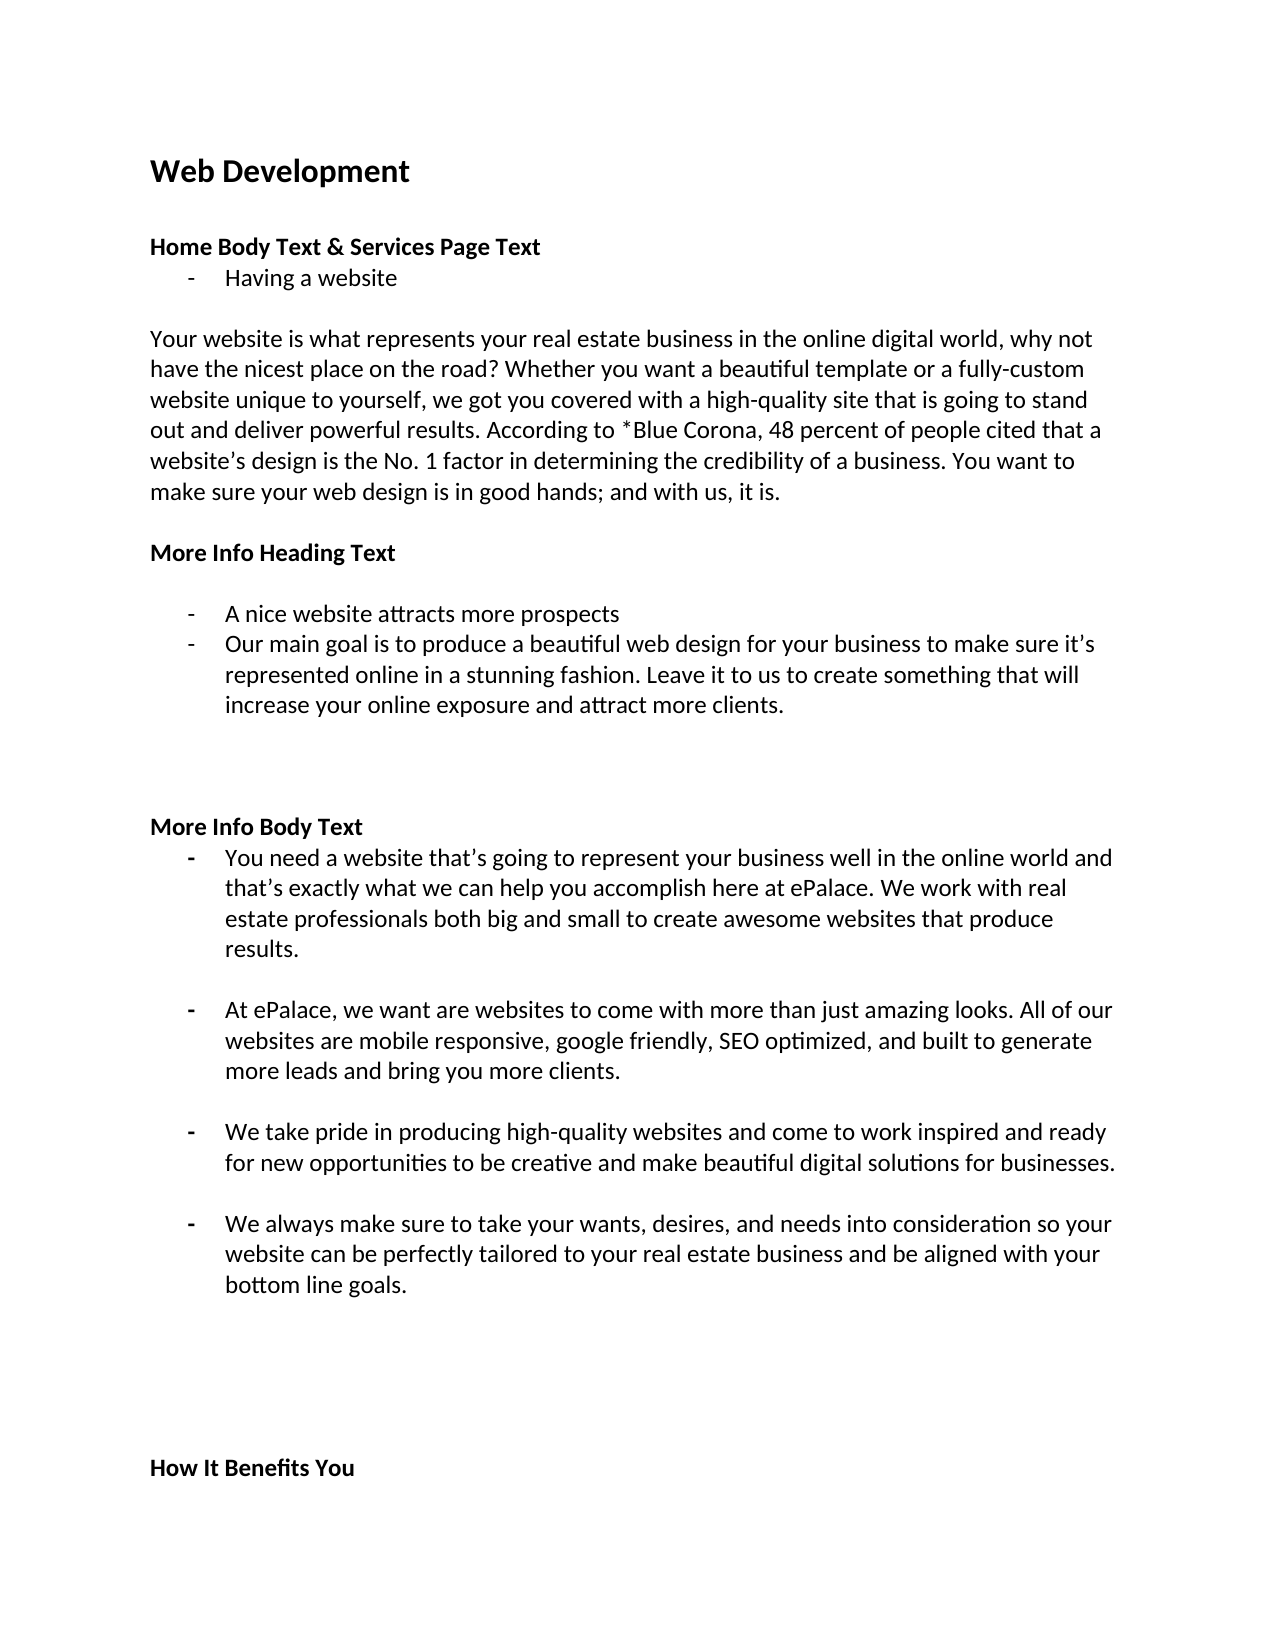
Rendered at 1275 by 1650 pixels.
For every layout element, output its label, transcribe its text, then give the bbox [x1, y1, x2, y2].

text More Info Heading Text [150, 537, 1125, 567]
list We always make sure to take your wants, desires, and needs into consideration so your website can be perfectly tailored to your real estate business and be aligned with your bottom line goals. [187, 1208, 1125, 1300]
list At ePalace, we want are websites to come with more than just amazing looks. All of our websites are mobile responsive, google friendly, SEO optimized, and built to generate more leads and bring you more clients. [187, 994, 1125, 1086]
text Your website is what represents your real estate business in the online digital world, why not have the nicest place on the road? Whether you want a beautiful template or a fully-custom website unique to yourself, we got you covered with a high-quality site that is going to stand out and deliver powerful results. According to *Blue Corona, 48 percent of people cited that a website’s design is the No. 1 factor in determining the credibility of a business. You want to make sure your web design is in good hands; and with us, it is. [150, 323, 1125, 506]
list Having a website [187, 262, 1125, 292]
text Home Body Text & Services Page Text [150, 231, 1125, 262]
list Our main goal is to produce a beautiful web design for your business to make sure it’s represented online in a stunning fashion. Leave it to us to create something that will increase your online exposure and attract more clients. [187, 628, 1125, 720]
list You need a website that’s going to represent your business well in the online world and that’s exactly what we can help you accomplish here at ePalace. We work with real estate professionals both big and small to create awesome websites that produce results. [187, 842, 1125, 964]
text More Info Body Text [150, 811, 1125, 842]
text Web Development [150, 150, 1125, 191]
text How It Benefits You [150, 1452, 1125, 1483]
list We take pride in producing high-quality websites and come to work inspired and ready for new opportunities to be creative and make beautiful digital solutions for businesses. [187, 1117, 1125, 1178]
list A nice website attracts more prospects [187, 598, 1125, 628]
